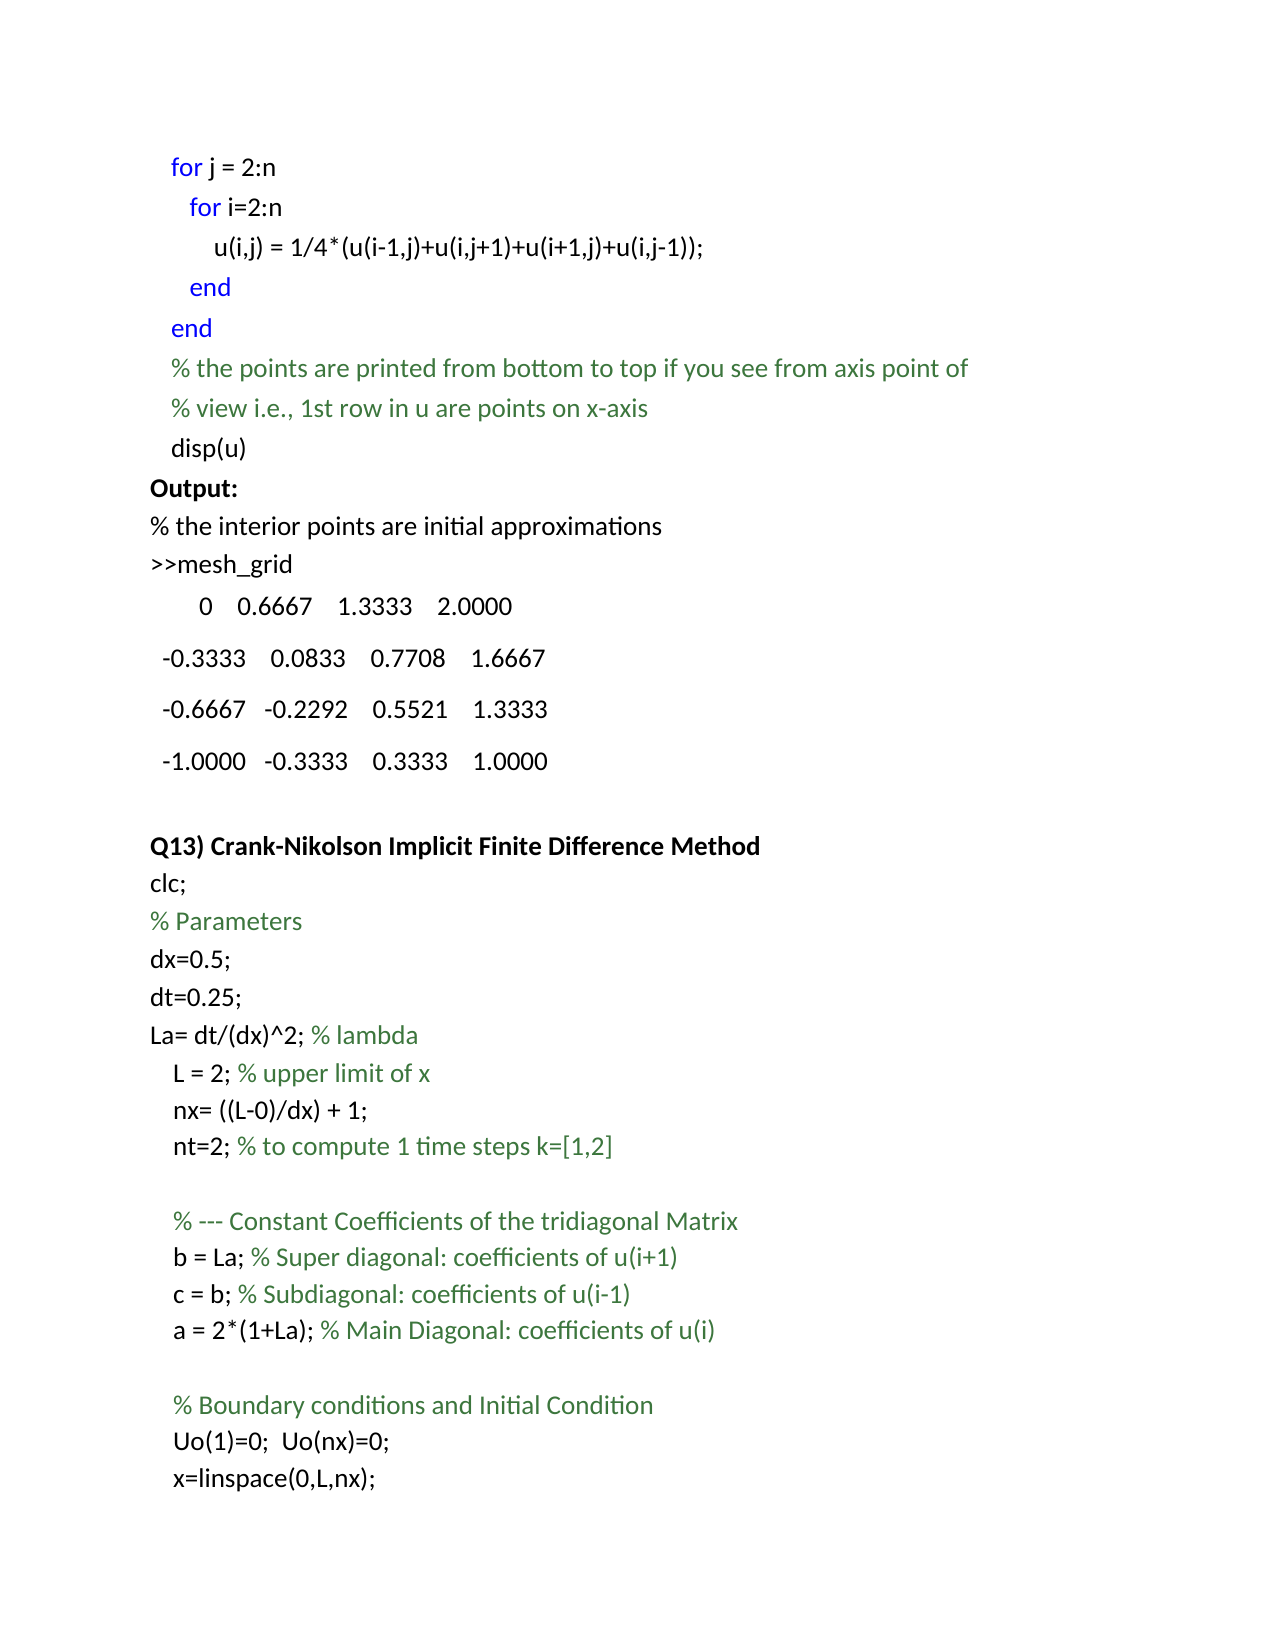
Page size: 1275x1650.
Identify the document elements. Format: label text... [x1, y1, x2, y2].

text for j = 2:n [171, 150, 1125, 183]
text dx=0.5; [150, 942, 1125, 976]
text dt=0.25; [150, 980, 1125, 1013]
text nt=2; % to compute 1 time steps k=[1,2] [173, 1129, 1125, 1162]
text -0.6667 -0.2292 0.5521 1.3333 [150, 692, 1108, 725]
text b = La; % Super diagonal: coefficients of u(i+1) [173, 1240, 1125, 1273]
text >>mesh_grid [150, 547, 1125, 581]
text u(i,j) = 1/4*(u(i-1,j)+u(i,j+1)+u(i+1,j)+u(i,j-1)); [171, 230, 1125, 263]
text c = b; % Subdiagonal: coefficients of u(i-1) [173, 1277, 1125, 1310]
text Q13) Crank-Nikolson Implicit Finite Difference Method [150, 829, 1125, 862]
text 0 0.6667 1.3333 2.0000 [150, 589, 1108, 623]
text -0.3333 0.0833 0.7708 1.6667 [150, 641, 1108, 674]
text -1.0000 -0.3333 0.3333 1.0000 [150, 744, 1108, 777]
text a = 2*(1+La); % Main Diagonal: coefficients of u(i) [173, 1313, 1125, 1347]
text % the points are printed from bottom to top if you see from axis point of [171, 351, 1125, 384]
text disp(u) [171, 431, 1125, 464]
text Output: [150, 472, 1125, 505]
text % --- Constant Coefficients of the tridiagonal Matrix [173, 1204, 1125, 1237]
text % view i.e., 1st row in u are points on x-axis [171, 391, 1125, 424]
text end [171, 311, 1125, 344]
text % Boundary conditions and Initial Condition [173, 1388, 1125, 1421]
text % Parameters [150, 904, 1125, 938]
text clc; [150, 867, 1125, 900]
text x=linspace(0,L,nx); [173, 1461, 1125, 1494]
text for i=2:n [171, 190, 1125, 223]
text end [171, 271, 1125, 304]
text % the interior points are initial approximations [150, 509, 1125, 543]
text Uo(1)=0; Uo(nx)=0; [173, 1424, 1125, 1458]
text L = 2; % upper limit of x [173, 1056, 1125, 1089]
text La= dt/(dx)^2; % lambda [150, 1018, 1125, 1051]
text nx= ((L-0)/dx) + 1; [173, 1093, 1125, 1126]
